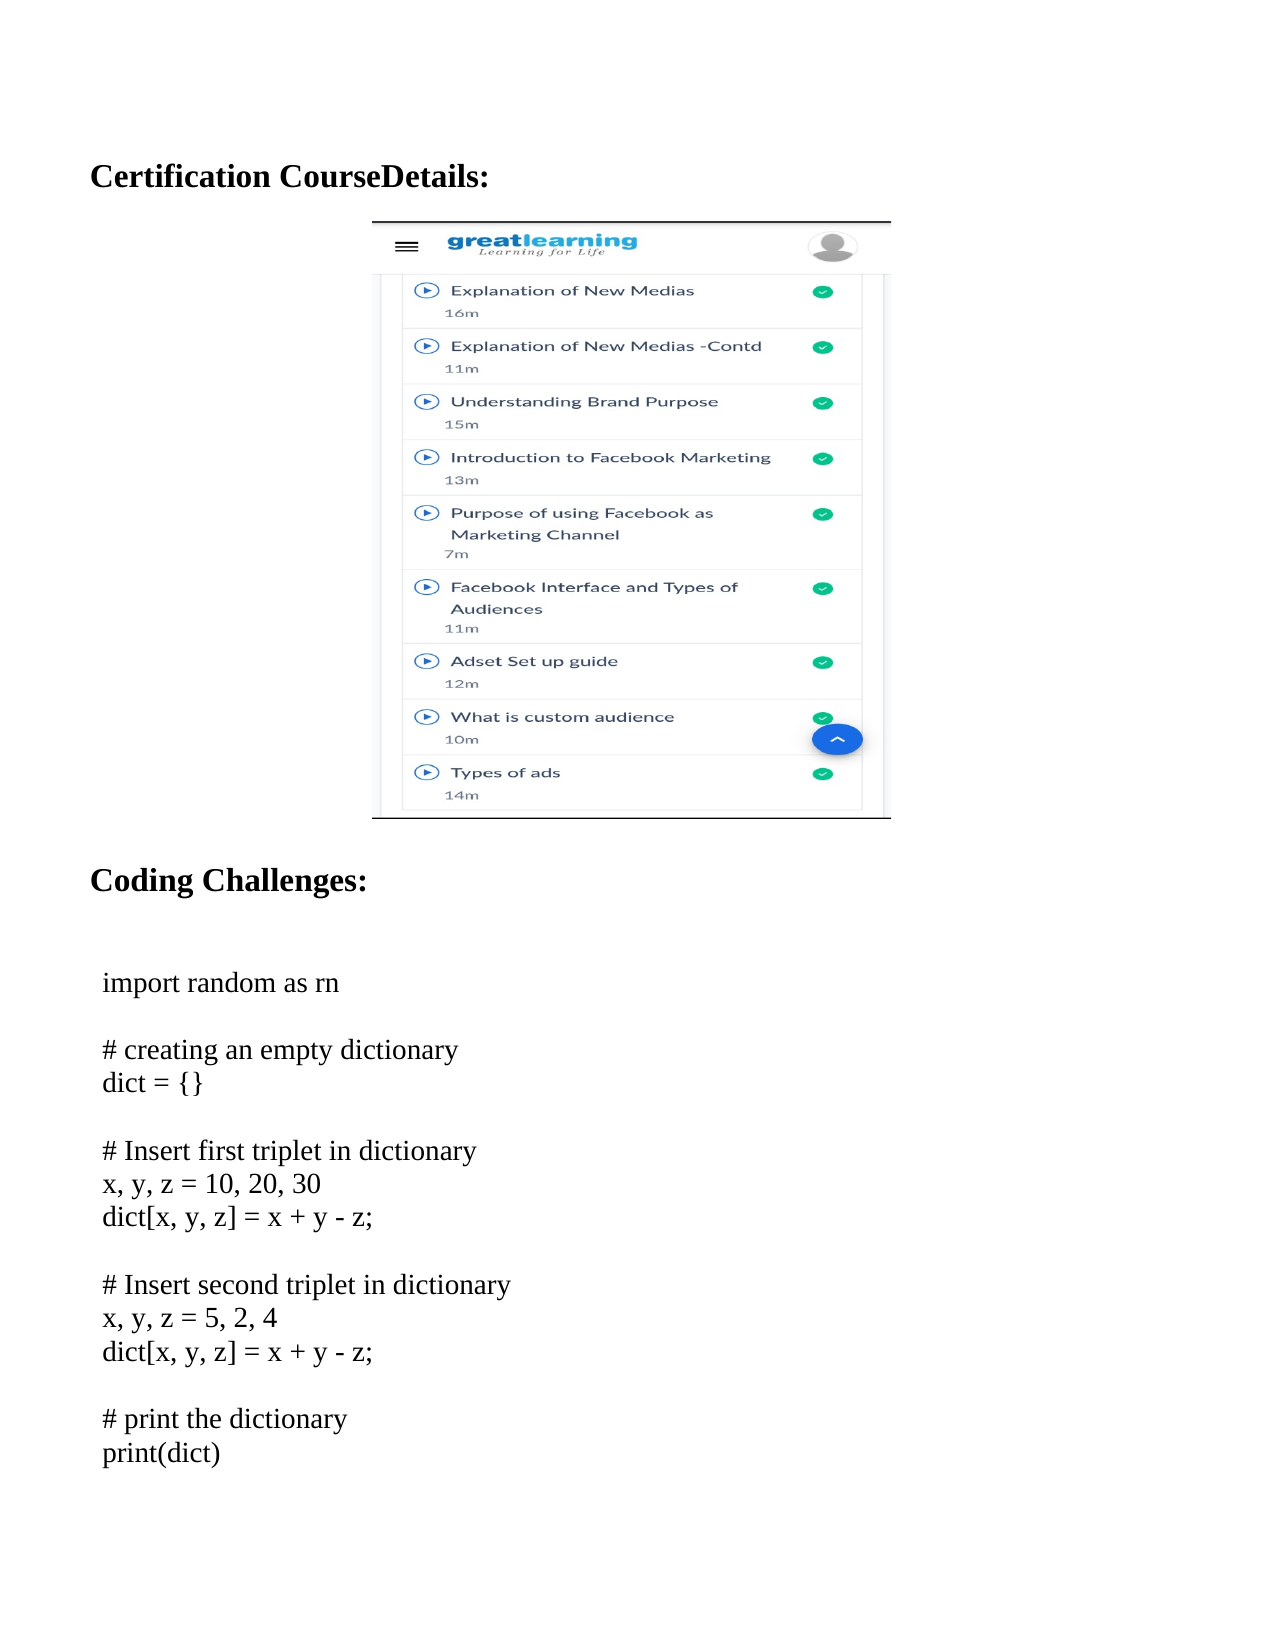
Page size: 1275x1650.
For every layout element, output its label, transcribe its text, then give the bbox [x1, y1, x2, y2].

text Coding Challenges: [89, 860, 1221, 898]
text dict[x, y, z] = x + y - z; [102, 1200, 1221, 1233]
text # creating an empty dictionary dict = {} [102, 1032, 460, 1099]
text dict[x, y, z] = x + y - z; [102, 1334, 1221, 1368]
subtitle Certification CourseDetails: [89, 156, 1221, 194]
text # Insert first triplet in dictionary x, y, z = 10, 20, 30 [102, 1133, 479, 1200]
text # Insert second triplet in dictionary x, y, z = 5, 2, 4 [102, 1267, 513, 1334]
subtitle import random as rn [102, 965, 1221, 998]
picture [372, 221, 892, 819]
text # print the dictionary print(dict) [102, 1401, 349, 1468]
